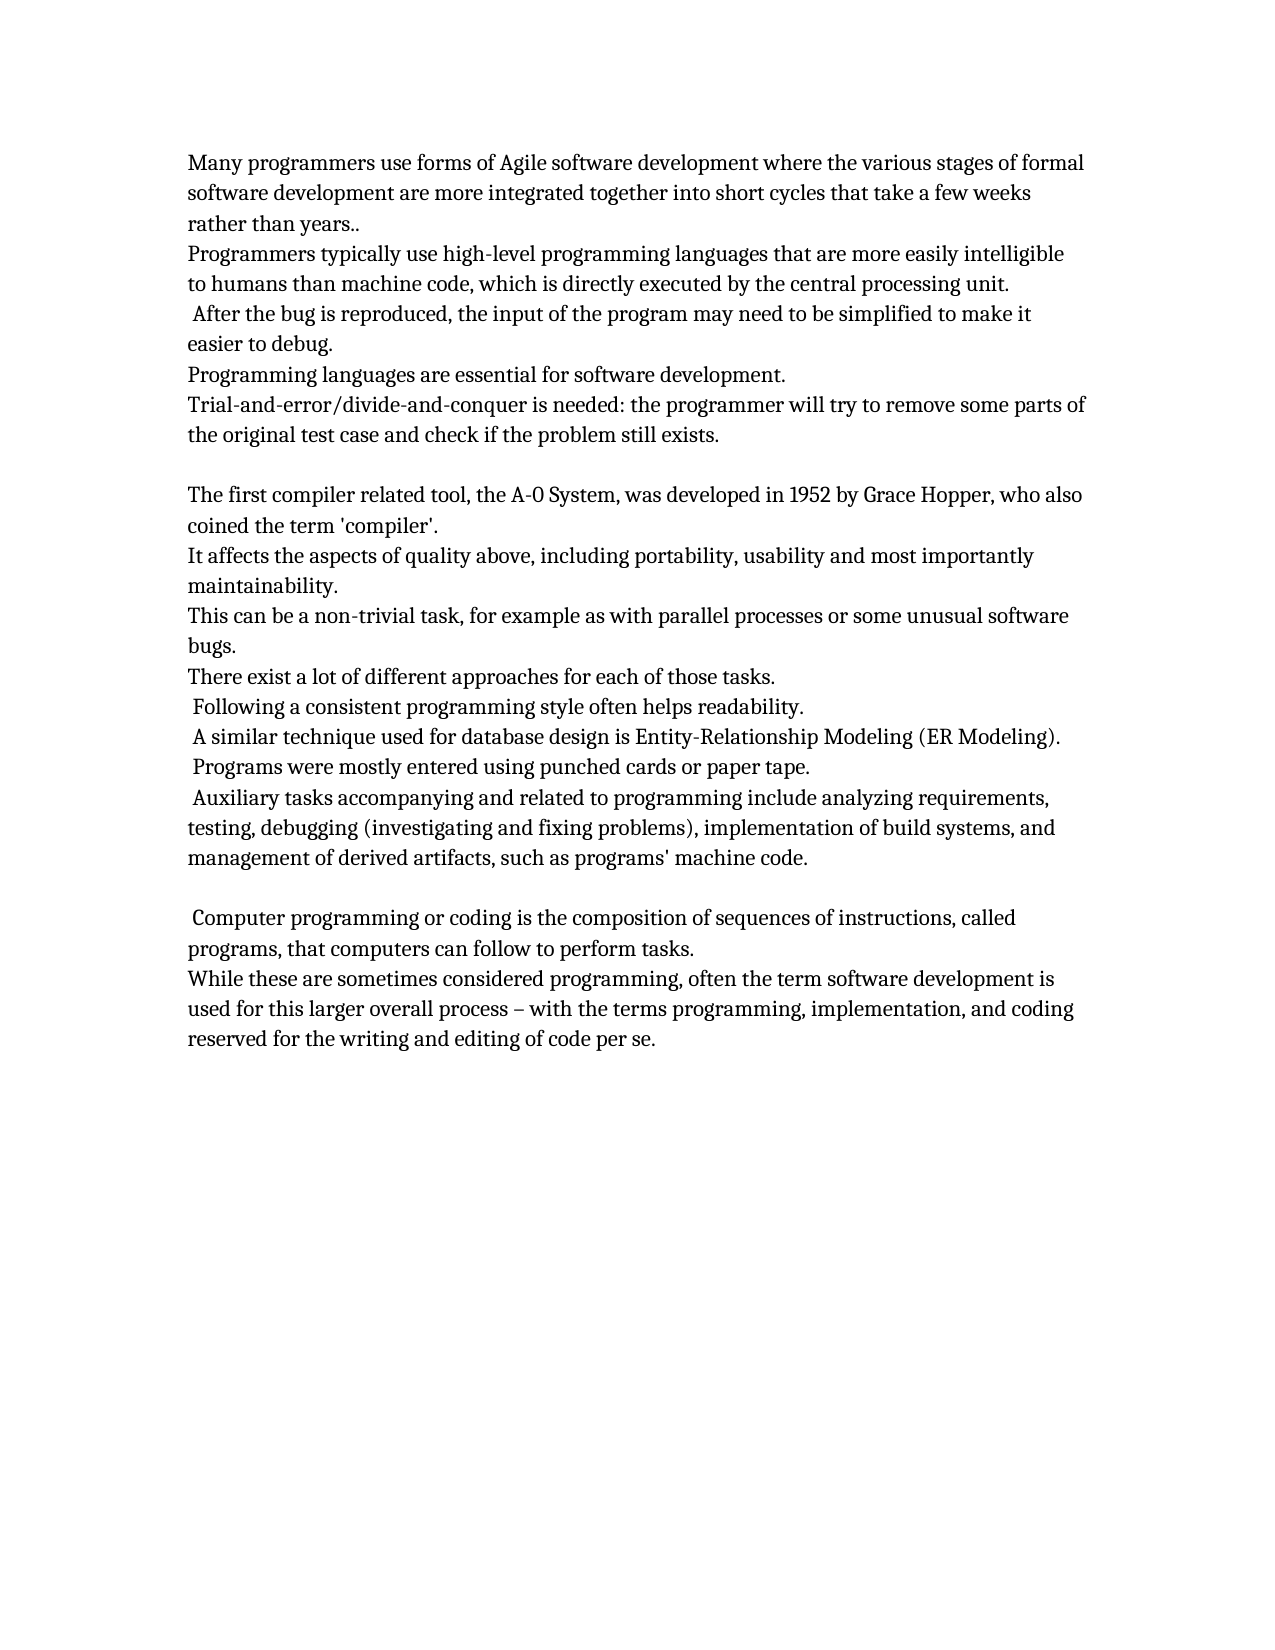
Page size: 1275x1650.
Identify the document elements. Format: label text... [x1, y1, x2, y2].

text Many programmers use forms of Agile software development where the various stages of formal software development are more integrated together into short cycles that take a few weeks rather than years.. Programmers typically use high-level programming languages that are more easily intelligible to humans than machine code, which is directly executed by the central processing unit. After the bug is reproduced, the input of the program may need to be simplified to make it easier to debug. Programming languages are essential for software development. Trial-and-error/divide-and-conquer is needed: the programmer will try to remove some parts of the original test case and check if the problem still exists. The first compiler related tool, the A-0 System, was developed in 1952 by Grace Hopper, who also coined the term 'compiler'. It affects the aspects of quality above, including portability, usability and most importantly maintainability. This can be a non-trivial task, for example as with parallel processes or some unusual software bugs. There exist a lot of different approaches for each of those tasks. Following a consistent programming style often helps readability. A similar technique used for database design is Entity-Relationship Modeling (ER Modeling). Programs were mostly entered using punched cards or paper tape. Auxiliary tasks accompanying and related to programming include analyzing requirements, testing, debugging (investigating and fixing problems), implementation of build systems, and management of derived artifacts, such as programs' machine code. Computer programming or coding is the composition of sequences of instructions, called programs, that computers can follow to perform tasks. While these are sometimes considered programming, often the term software development is used for this larger overall process – with the terms programming, implementation, and coding reserved for the writing and editing of code per se. [187, 150, 1087, 1052]
